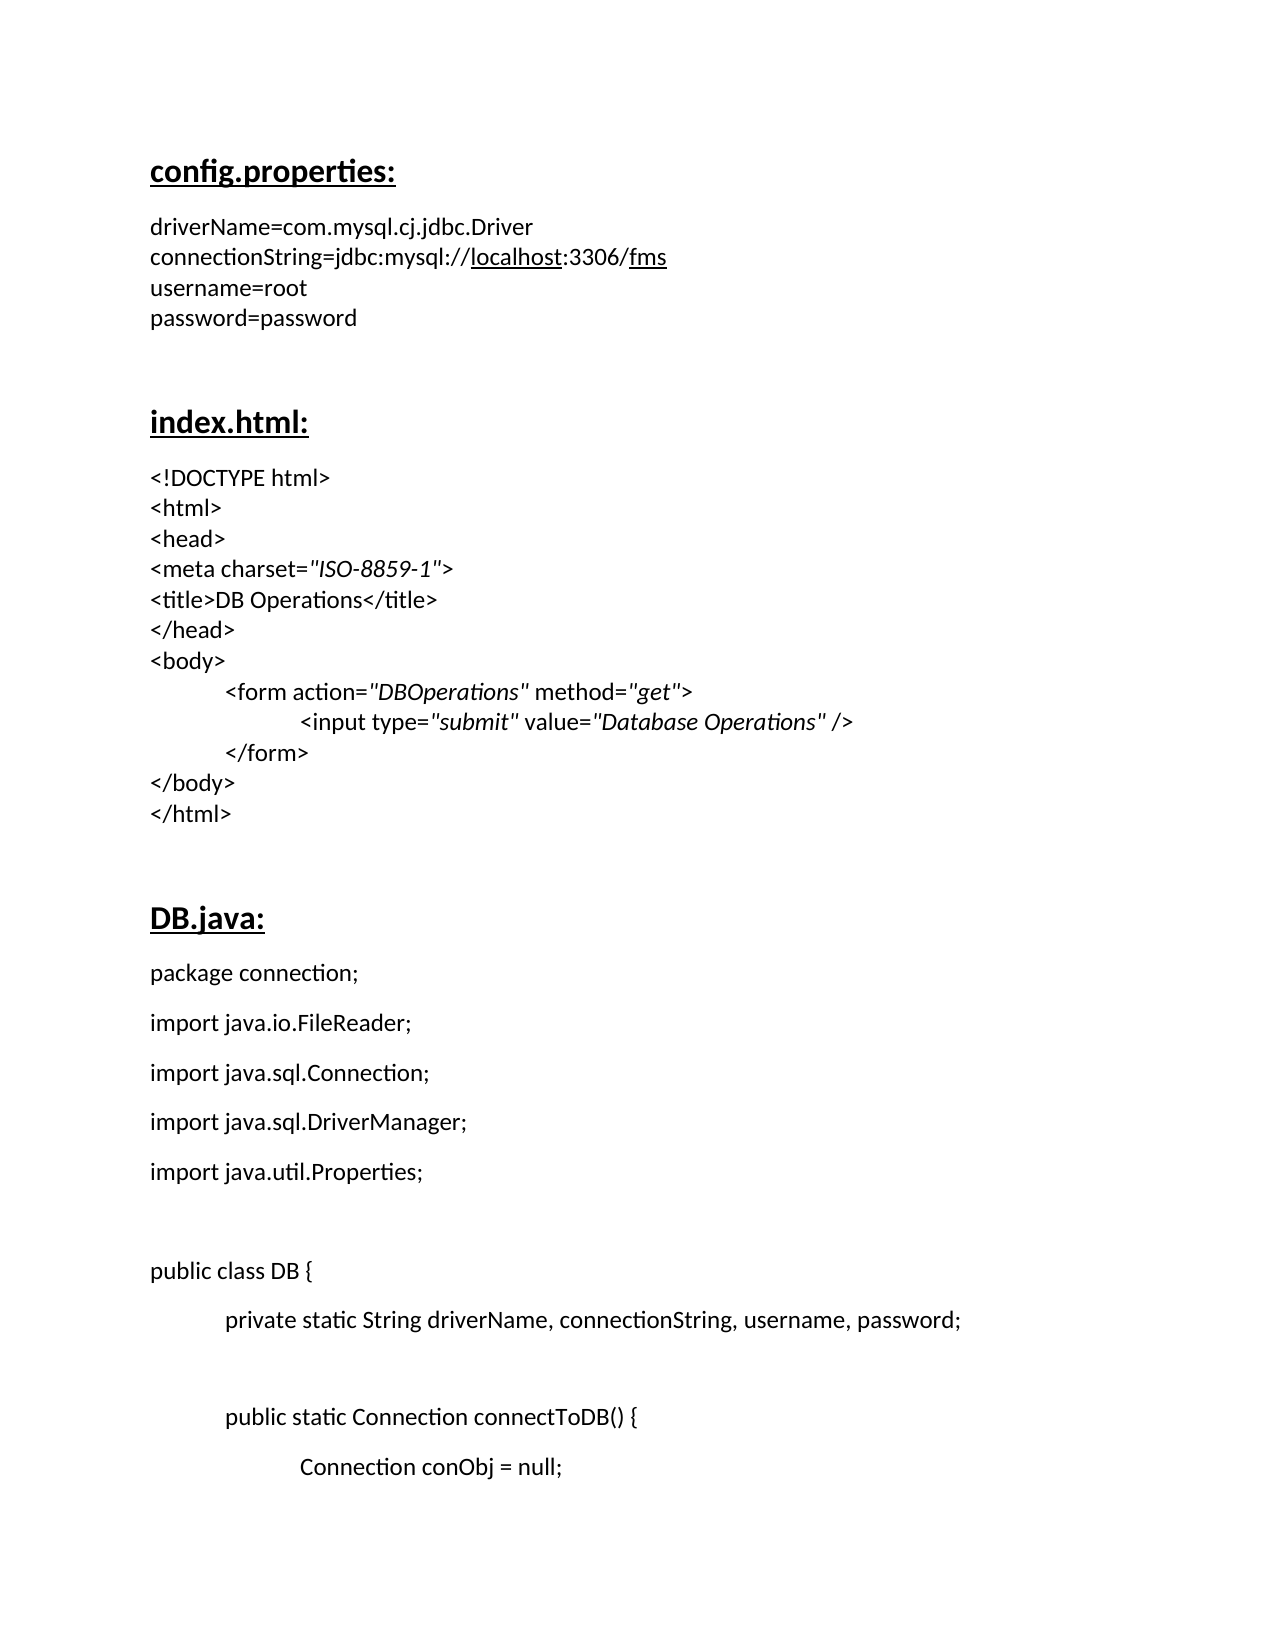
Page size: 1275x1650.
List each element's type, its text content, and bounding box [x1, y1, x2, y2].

text driverName=com.mysql.cj.jdbc.Driver [150, 211, 1125, 241]
text import java.sql.DriverManager; [150, 1106, 1125, 1137]
text import java.io.FileReader; [150, 1007, 1125, 1038]
text password=password [150, 302, 1125, 333]
text index.html: [150, 401, 1125, 442]
text <title>DB Operations</title> [150, 584, 1125, 614]
text <body> [150, 645, 1125, 676]
text import java.sql.Connection; [150, 1057, 1125, 1087]
text config.properties: [150, 150, 1125, 191]
text </head> [150, 614, 1125, 645]
text </html> [150, 798, 1125, 828]
text Connection conObj = null; [150, 1451, 1125, 1481]
text <form action="DBOperations" method="get"> [150, 676, 1125, 706]
text <meta charset="ISO-8859-1"> [150, 553, 1125, 584]
text import java.util.Properties; [150, 1156, 1125, 1186]
text DB.java: [150, 897, 1125, 938]
text connectionString=jdbc:mysql://localhost:3306/fms [150, 241, 1125, 272]
text <html> [150, 492, 1125, 523]
text <!DOCTYPE html> [150, 462, 1125, 492]
text public static Connection connectToDB() { [150, 1401, 1125, 1432]
text <input type="submit" value="Database Operations" /> [150, 706, 1125, 737]
text </form> [150, 737, 1125, 767]
text private static String driverName, connectionString, username, password; [150, 1304, 1125, 1335]
text <head> [150, 523, 1125, 553]
text username=root [150, 272, 1125, 302]
text public class DB { [150, 1255, 1125, 1286]
text </body> [150, 767, 1125, 798]
text package connection; [150, 957, 1125, 988]
